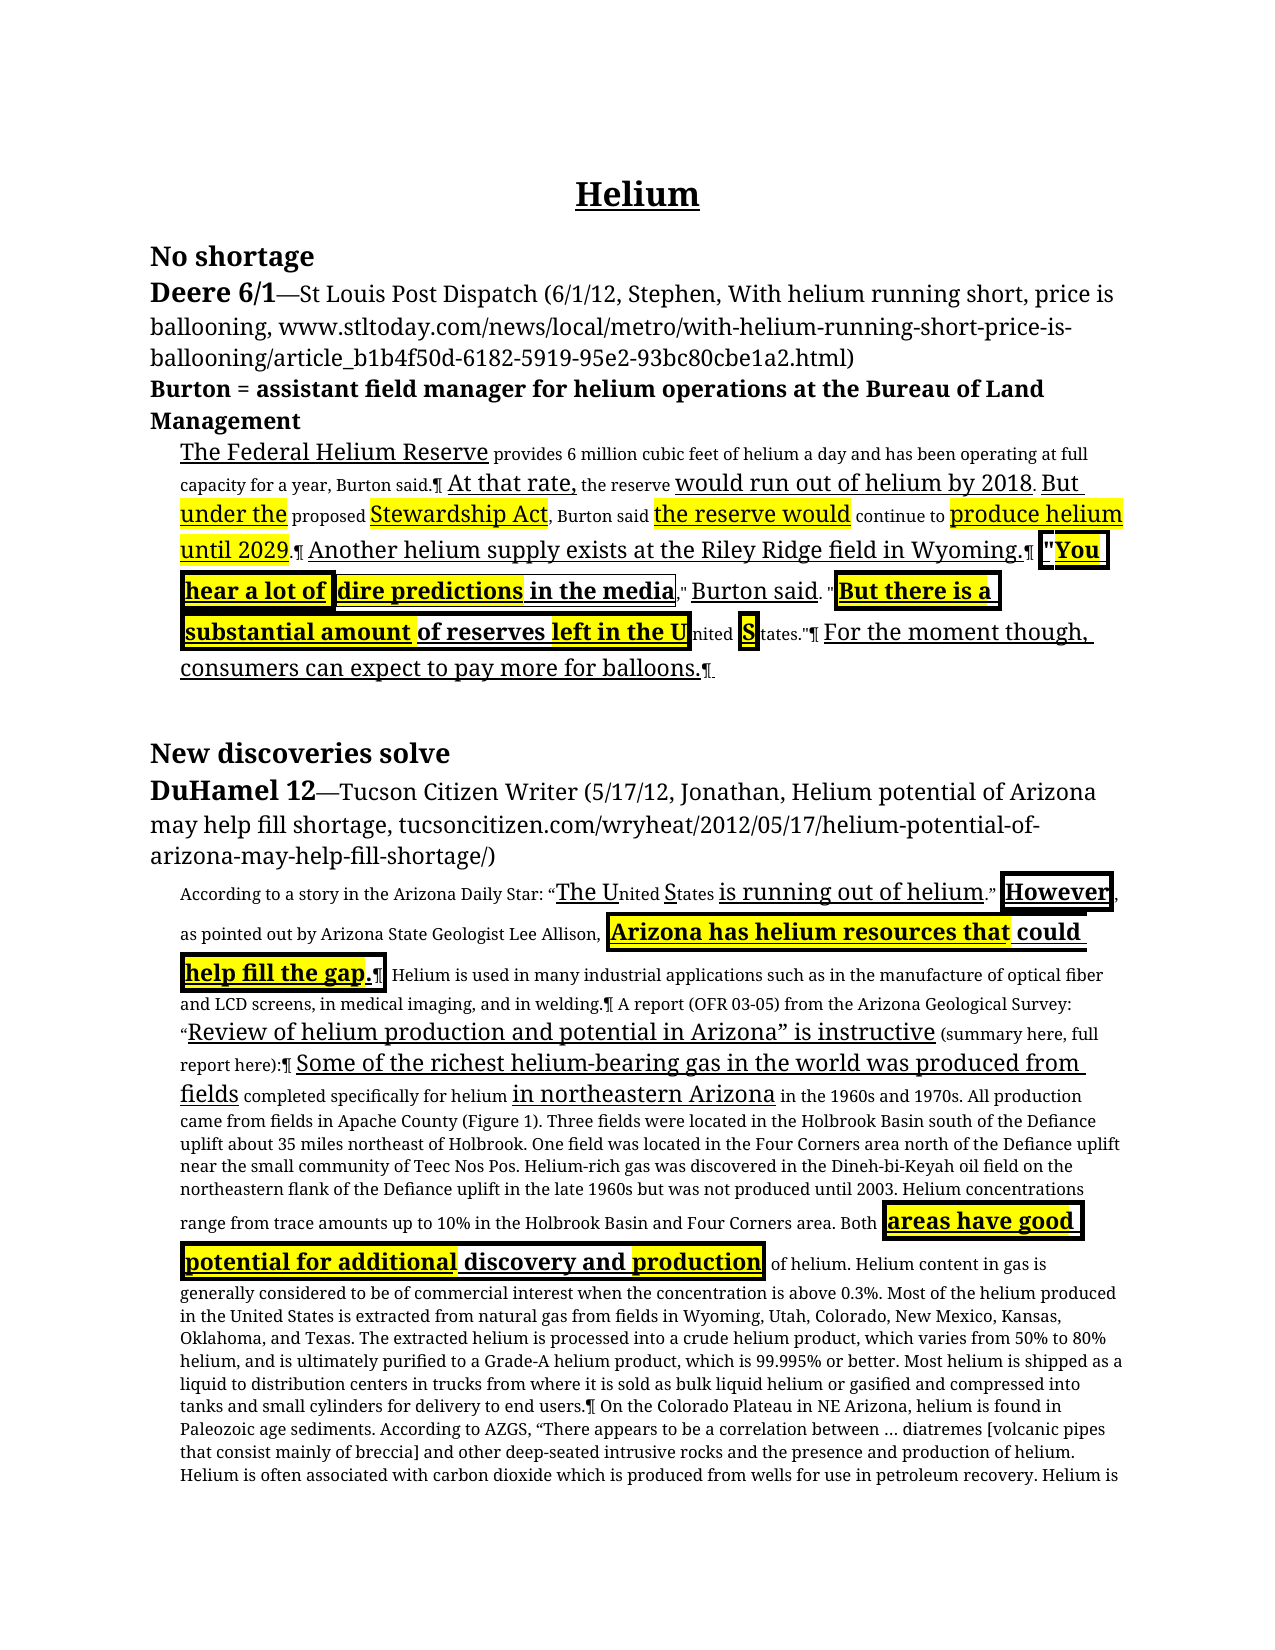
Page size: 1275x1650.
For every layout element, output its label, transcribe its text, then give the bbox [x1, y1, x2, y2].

text Deere 6/1—St Louis Post Dispatch (6/1/12, Stephen, With helium running short, price is ballooning, www.stltoday.com/news/local/metro/with-helium-running-short-price-is-ballooning/article_b1b4f50d-6182-5919-95e2-93bc80cbe1a2.html) [150, 274, 1125, 373]
text Burton = assistant field manager for helium operations at the Bureau of Land Management [150, 373, 1125, 436]
text DuHamel 12—Tucson Citizen Writer (5/17/12, Jonathan, Helium potential of Arizona may help fill shortage, tucsoncitizen.com/wryheat/2012/05/17/helium-potential-of-arizona-may-help-fill-shortage/) [150, 772, 1125, 871]
subtitle No shortage [150, 237, 1125, 274]
subtitle New discoveries solve [150, 735, 1125, 772]
subtitle Helium [150, 171, 1125, 216]
text The Federal Helium Reserve provides 6 million cubic feet of helium a day and has been operating at full capacity for a year, Burton said.¶ At that rate, the reserve would run out of helium by 2018. But under the proposed Stewardship Act, Burton said the reserve would continue to produce helium until 2029.¶ Another helium supply exists at the Riley Ridge field in Wyoming.¶ "You hear a lot of dire predictions in the media," Burton said. "But there is a substantial amount of reserves left in the United States."¶ For the moment though, consumers can expect to pay more for balloons.¶ [180, 436, 1125, 683]
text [180, 871, 1125, 1486]
